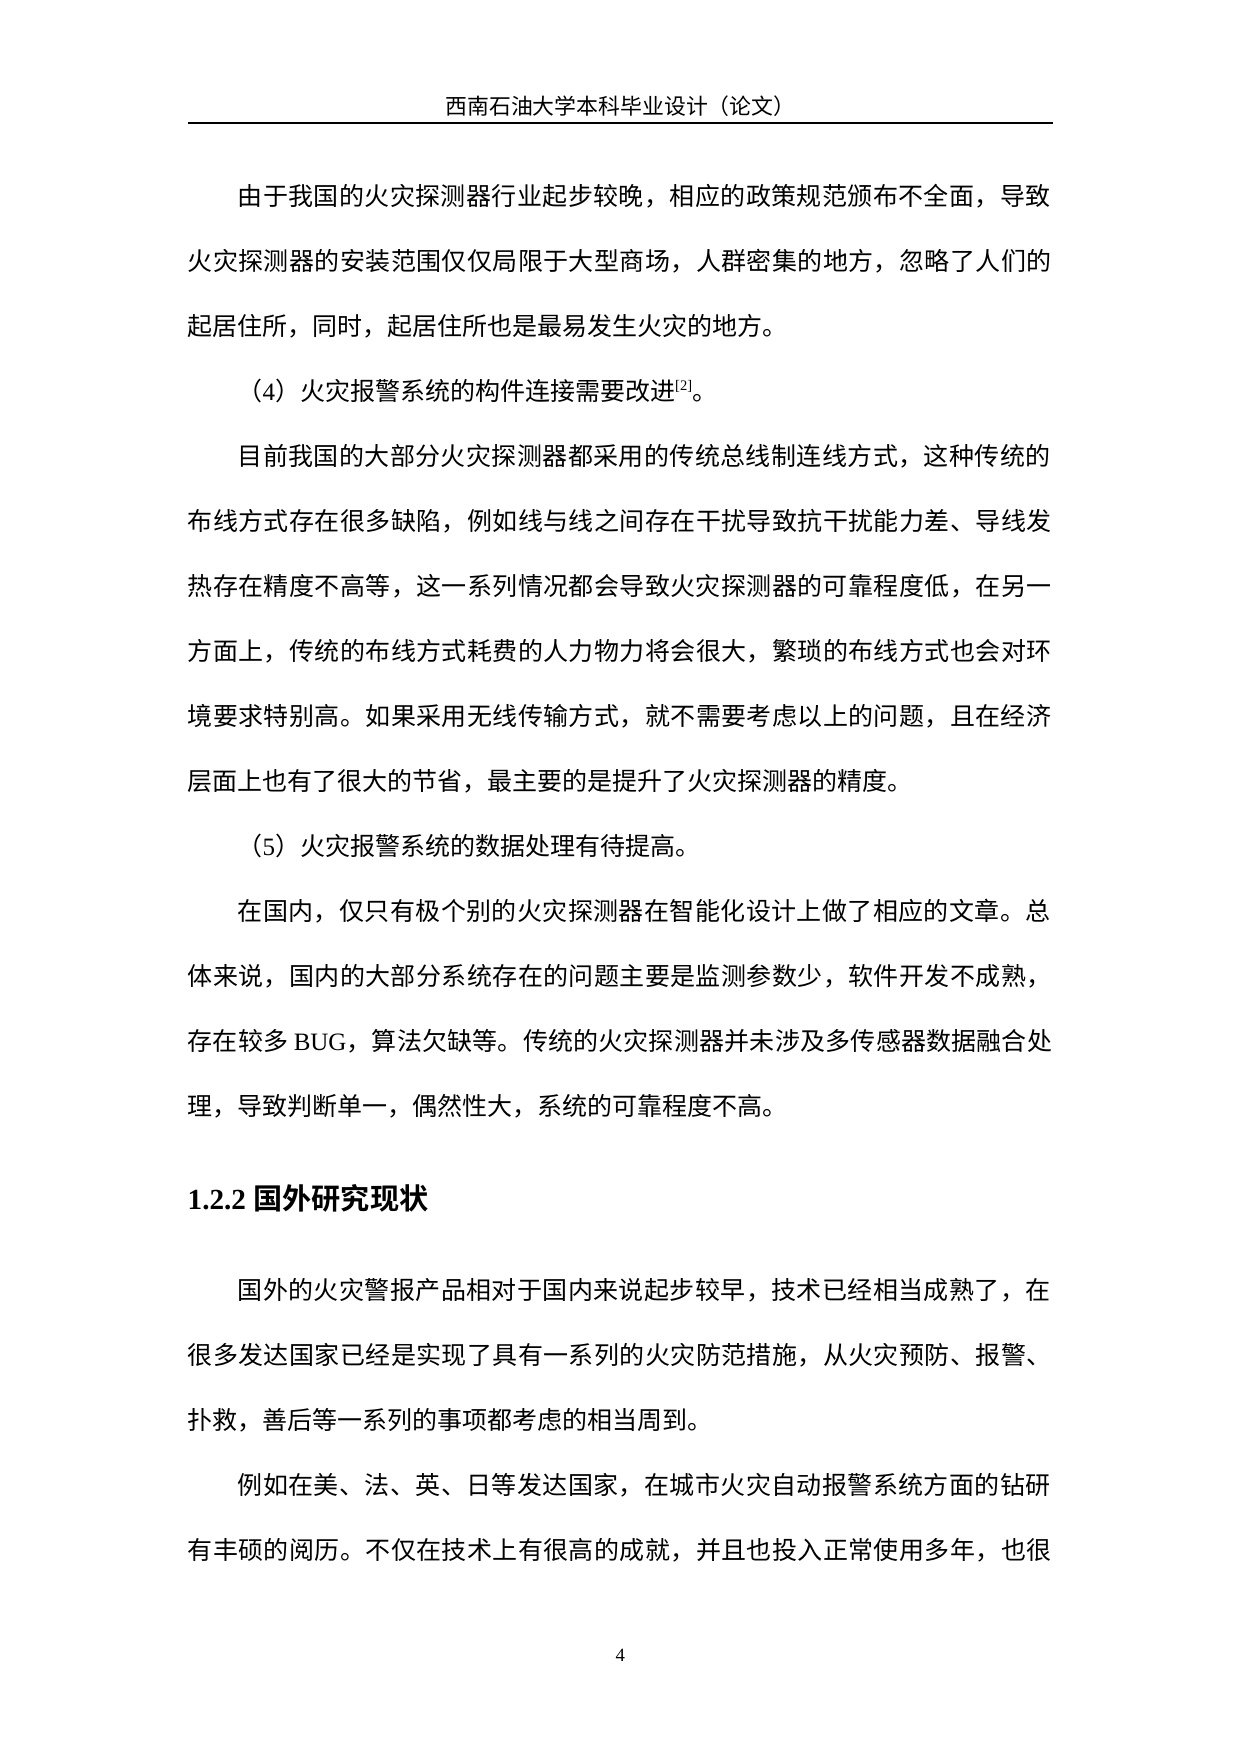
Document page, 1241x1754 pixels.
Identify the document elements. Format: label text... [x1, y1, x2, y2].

text 由于我国的火灾探测器行业起步较晚，相应的政策规范颁布不全面，导致火灾探测器的安装范围仅仅局限于大型商场，人群密集的地方，忽略了人们的起居住所，同时，起居住所也是最易发生火灾的地方。 [187, 162, 1053, 357]
subtitle 1.2.2 国外研究现状 [187, 1164, 1053, 1229]
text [187, 1451, 1053, 1581]
text （5）火灾报警系统的数据处理有待提高。 [187, 812, 1053, 877]
text 国外的火灾警报产品相对于国内来说起步较早，技术已经相当成熟了，在很多发达国家已经是实现了具有一系列的火灾防范措施，从火灾预防、报警、扑救，善后等一系列的事项都考虑的相当周到。 [187, 1256, 1053, 1451]
text 目前我国的大部分火灾探测器都采用的传统总线制连线方式，这种传统的布线方式存在很多缺陷，例如线与线之间存在干扰导致抗干扰能力差、导线发热存在精度不高等，这一系列情况都会导致火灾探测器的可靠程度低，在另一方面上，传统的布线方式耗费的人力物力将会很大，繁琐的布线方式也会对环境要求特别高。如果采用无线传输方式，就不需要考虑以上的问题，且在经济层面上也有了很大的节省，最主要的是提升了火灾探测器的精度。 [187, 422, 1053, 812]
text （4）火灾报警系统的构件连接需要改进[2]。 [187, 357, 1053, 422]
text 在国内，仅只有极个别的火灾探测器在智能化设计上做了相应的文章。总体来说，国内的大部分系统存在的问题主要是监测参数少，软件开发不成熟，存在较多BUG，算法欠缺等。传统的火灾探测器并未涉及多传感器数据融合处理，导致判断单一，偶然性大，系统的可靠程度不高。 [187, 877, 1053, 1137]
